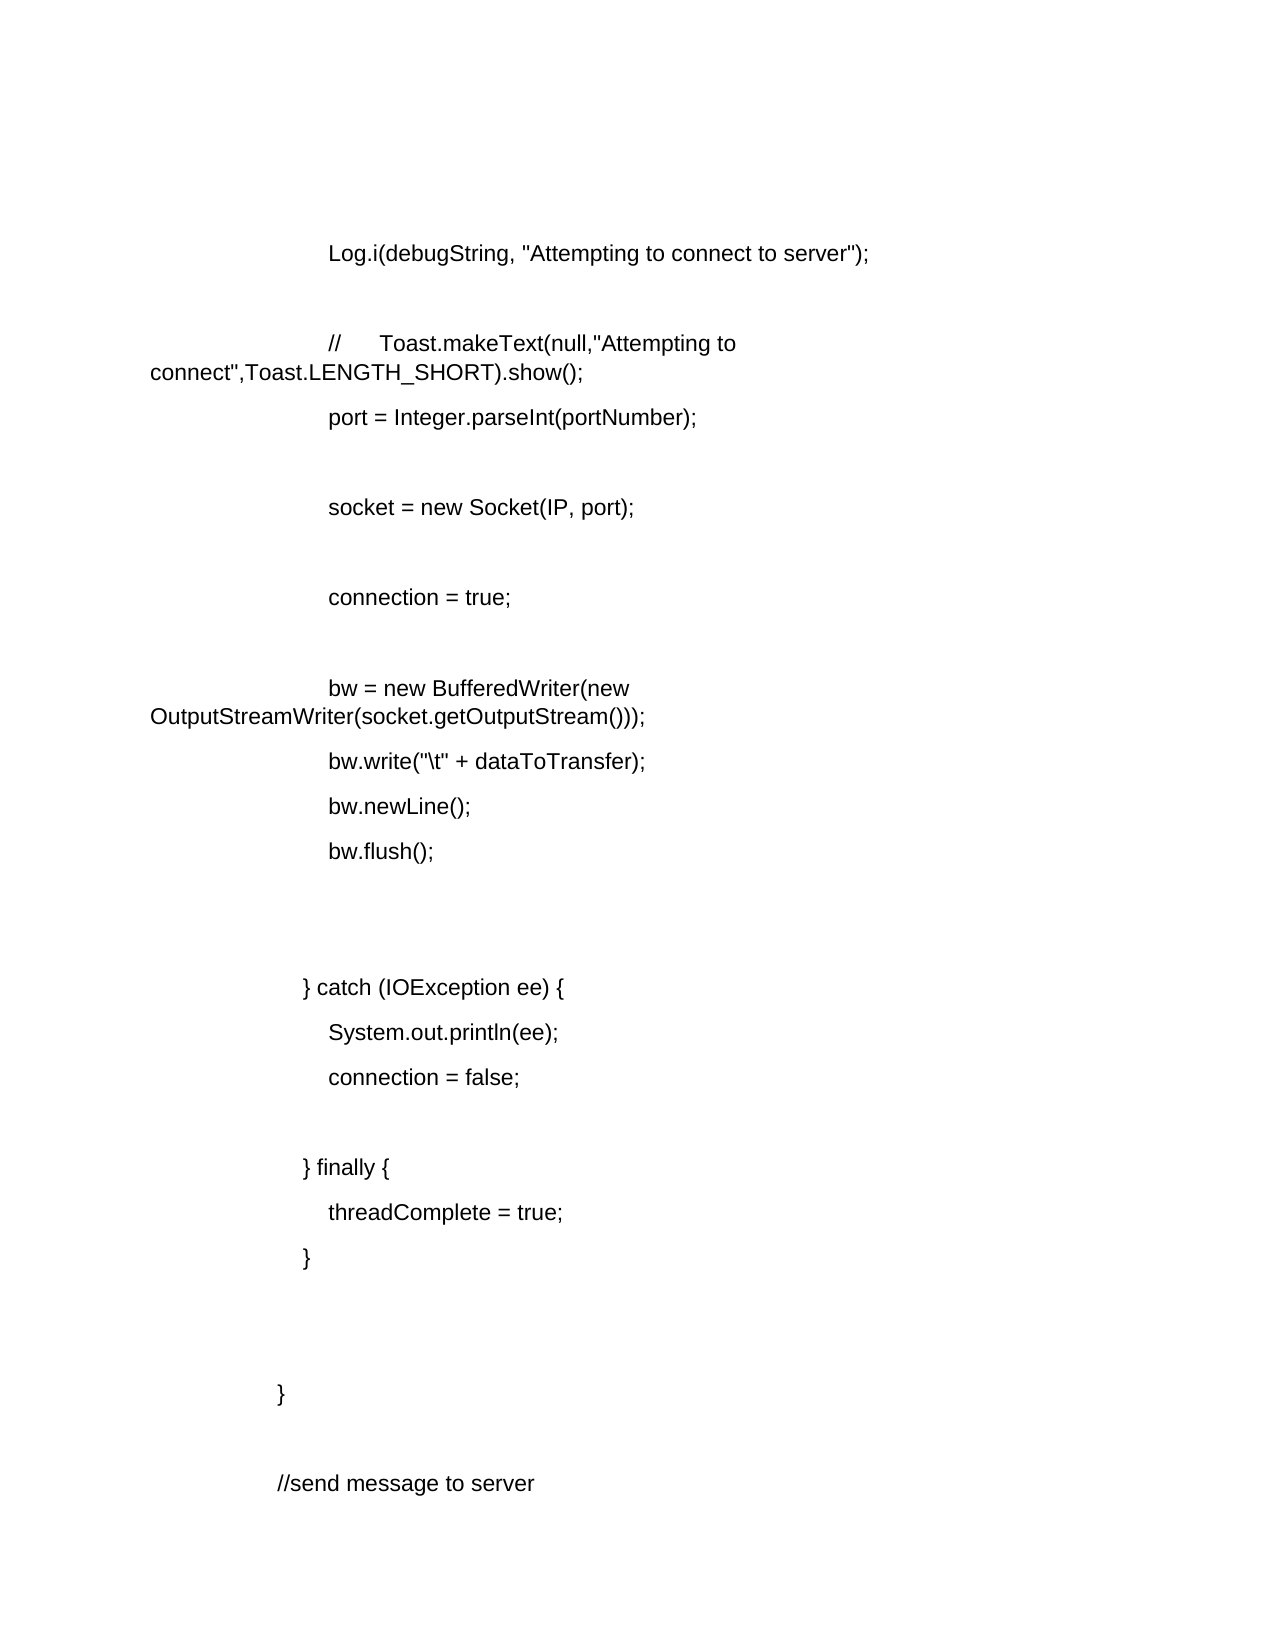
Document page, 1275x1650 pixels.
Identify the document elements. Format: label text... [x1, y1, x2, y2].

text // Toast.makeText(null,"Attempting to connect",Toast.LENGTH_SHORT).show(); [150, 330, 1125, 385]
text } [150, 1379, 1125, 1406]
text Log.i(debugString, "Attempting to connect to server"); [150, 240, 1125, 267]
text bw.write("\t" + dataToTransfer); [150, 748, 1125, 774]
text bw.flush(); [150, 838, 1125, 865]
text port = Integer.parseInt(portNumber); [150, 404, 1125, 430]
text bw = new BufferedWriter(new OutputStreamWriter(socket.getOutputStream())); [150, 674, 1125, 729]
text System.out.println(ee); [150, 1019, 1125, 1045]
text } finally { [150, 1154, 1125, 1180]
text connection = false; [150, 1064, 1125, 1090]
text connection = true; [150, 584, 1125, 611]
text } catch (IOException ee) { [150, 974, 1125, 1000]
text //send message to server [150, 1470, 1125, 1496]
text bw.newLine(); [150, 793, 1125, 819]
text socket = new Socket(IP, port); [150, 494, 1125, 521]
text } [150, 1244, 1125, 1271]
text threadComplete = true; [150, 1199, 1125, 1226]
